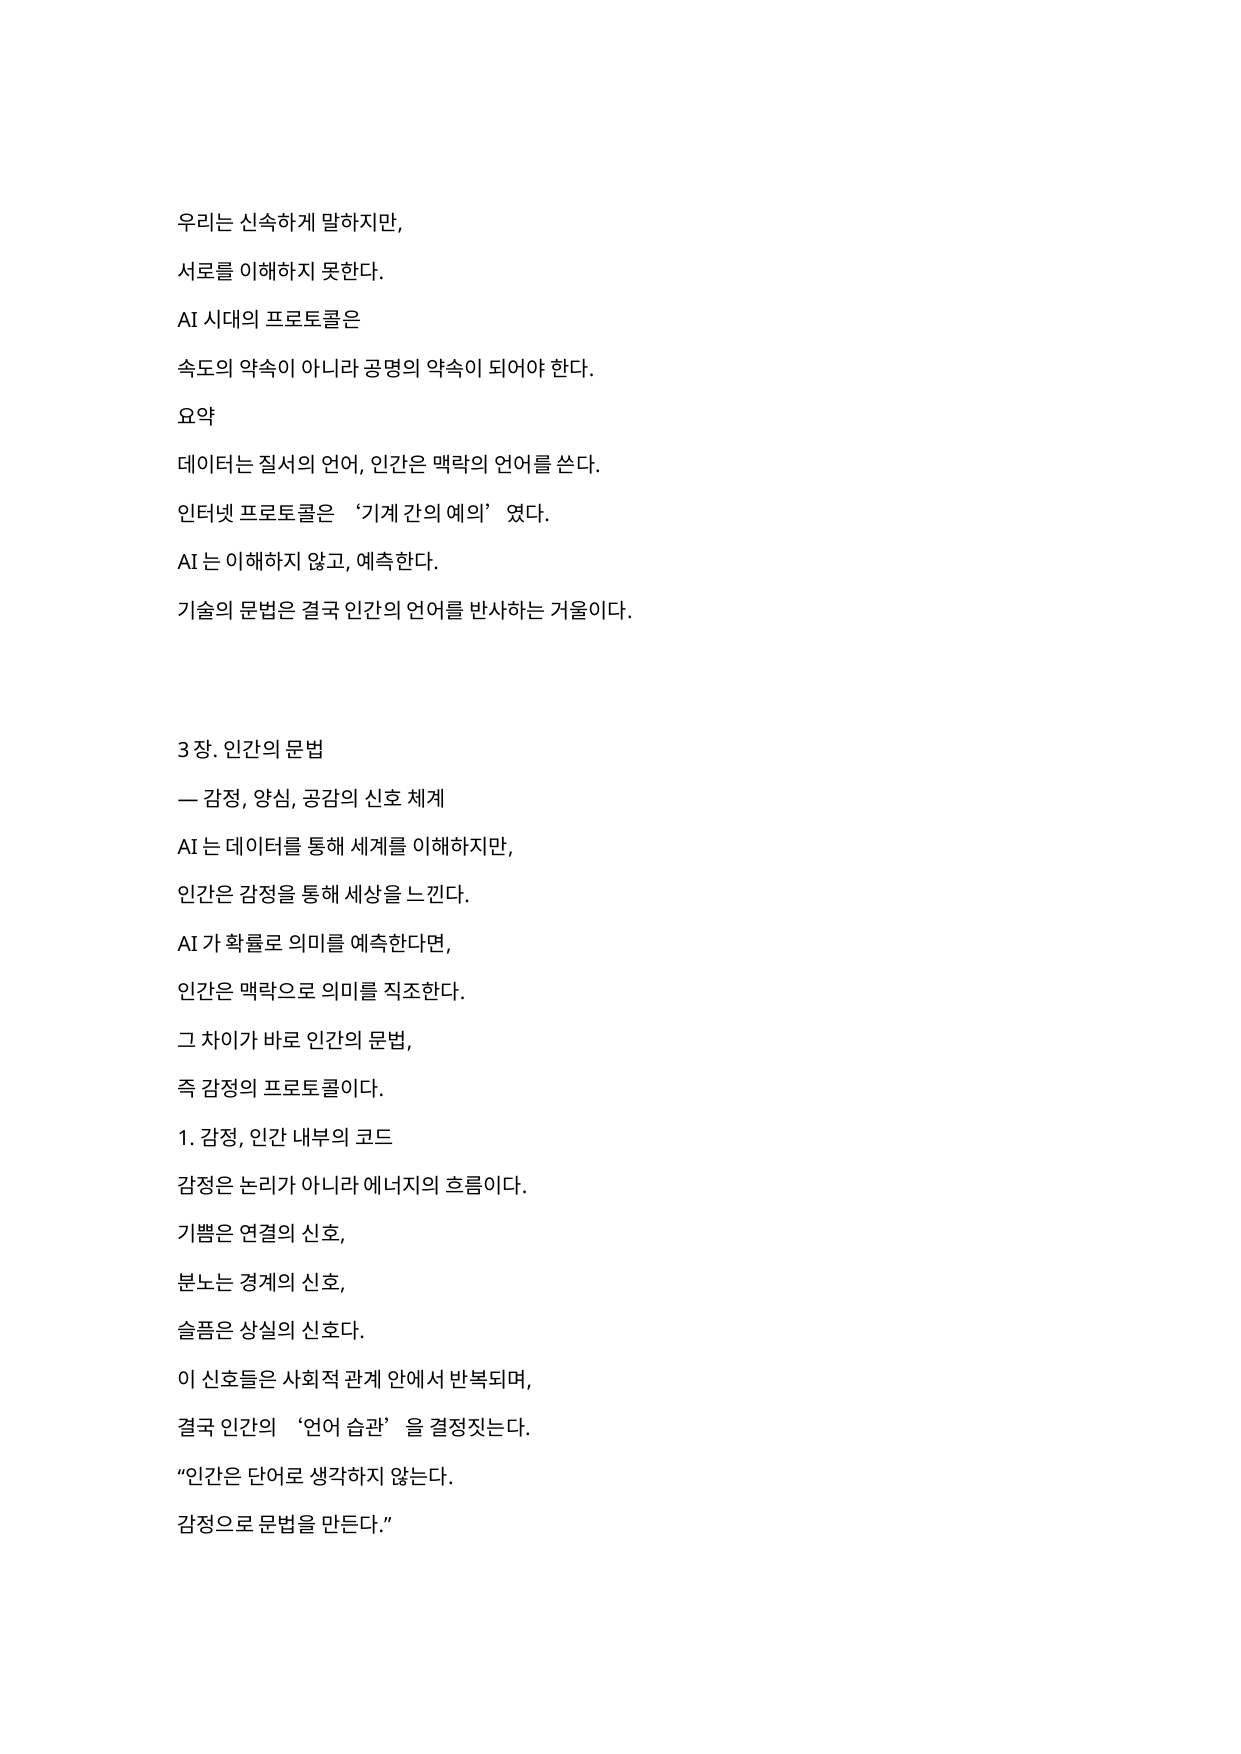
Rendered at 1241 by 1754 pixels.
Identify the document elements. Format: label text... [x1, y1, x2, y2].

text 인간은 맥락으로 의미를 직조한다. [177, 976, 1063, 1006]
text 우리는 신속하게 말하지만, [177, 207, 1063, 237]
text AI가 확률로 의미를 예측한다면, [177, 927, 1063, 957]
text AI는 이해하지 않고, 예측한다. [177, 546, 1063, 576]
text 그 차이가 바로 인간의 문법, [177, 1024, 1063, 1054]
text 데이터는 질서의 언어, 인간은 맥락의 언어를 쓴다. [177, 449, 1063, 479]
text 3장. 인간의 문법 [177, 733, 1063, 764]
text 기술의 문법은 결국 인간의 언어를 반사하는 거울이다. [177, 594, 1063, 624]
text 분노는 경계의 신호, [177, 1266, 1063, 1296]
text 결국 인간의 ‘언어 습관’을 결정짓는다. [177, 1411, 1063, 1442]
text 인간은 감정을 통해 세상을 느낀다. [177, 879, 1063, 909]
text 속도의 약속이 아니라 공명의 약속이 되어야 한다. [177, 352, 1063, 382]
text AI 시대의 프로토콜은 [177, 303, 1063, 334]
text 슬픔은 상실의 신호다. [177, 1314, 1063, 1345]
text 인터넷 프로토콜은 ‘기계 간의 예의’였다. [177, 497, 1063, 527]
text 1. 감정, 인간 내부의 코드 [177, 1121, 1063, 1151]
text 감정으로 문법을 만든다.” [177, 1508, 1063, 1539]
text 감정은 논리가 아니라 에너지의 흐름이다. [177, 1169, 1063, 1199]
text 요약 [177, 400, 1063, 431]
text “인간은 단어로 생각하지 않는다. [177, 1460, 1063, 1490]
text 기쁨은 연결의 신호, [177, 1218, 1063, 1248]
text ― 감정, 양심, 공감의 신호 체계 [177, 782, 1063, 812]
text 즉 감정의 프로토콜이다. [177, 1072, 1063, 1103]
text 이 신호들은 사회적 관계 안에서 반복되며, [177, 1363, 1063, 1393]
text 서로를 이해하지 못한다. [177, 255, 1063, 285]
text AI는 데이터를 통해 세계를 이해하지만, [177, 830, 1063, 861]
